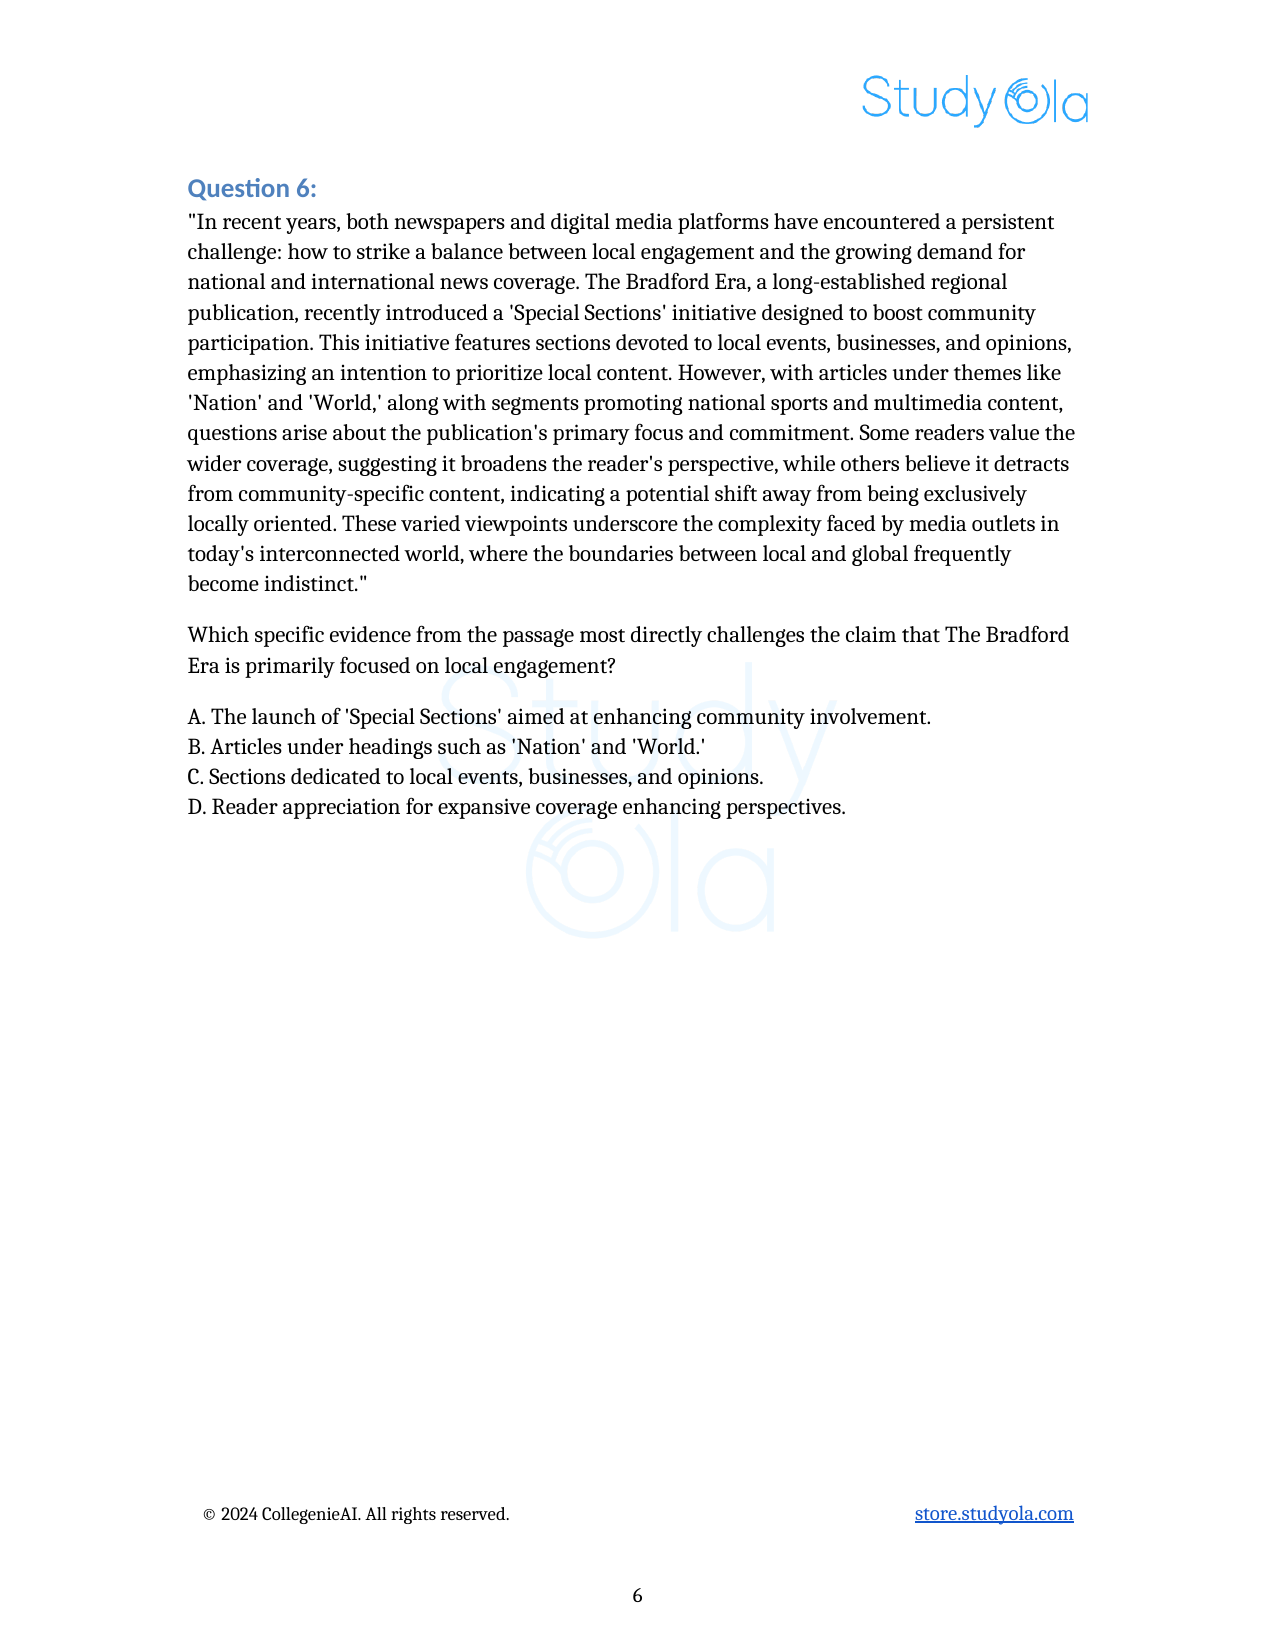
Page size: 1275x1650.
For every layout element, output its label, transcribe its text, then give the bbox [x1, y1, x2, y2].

picture [862, 75, 1088, 128]
text Which specific evidence from the passage most directly challenges the claim that The Bradford Era is primarily focused on local engagement? [187, 622, 1087, 679]
text "In recent years, both newspapers and digital media platforms have encountered a persistent challenge: how to strike a balance between local engagement and the growing demand for national and international news coverage. The Bradford Era, a long-established regional publication, recently introduced a 'Special Sections' initiative designed to boost community participation. This initiative features sections devoted to local events, businesses, and opinions, emphasizing an intention to prioritize local content. However, with articles under themes like 'Nation' and 'World,' along with segments promoting national sports and multimedia content, questions arise about the publication's primary focus and commitment. Some readers value the wider coverage, suggesting it broadens the reader's perspective, while others believe it detracts from community-specific content, indicating a potential shift away from being exclusively locally oriented. These varied viewpoints underscore the complexity faced by media outlets in today's interconnected world, where the boundaries between local and global frequently become indistinct." [187, 209, 1087, 598]
picture [187, 163, 1088, 1437]
subtitle Question 6: [187, 171, 1087, 204]
text A. The launch of 'Special Sections' aimed at enhancing community involvement. B. Articles under headings such as 'Nation' and 'World.' C. Sections dedicated to local events, businesses, and opinions. D. Reader appreciation for expansive coverage enhancing perspectives. [187, 703, 1087, 821]
